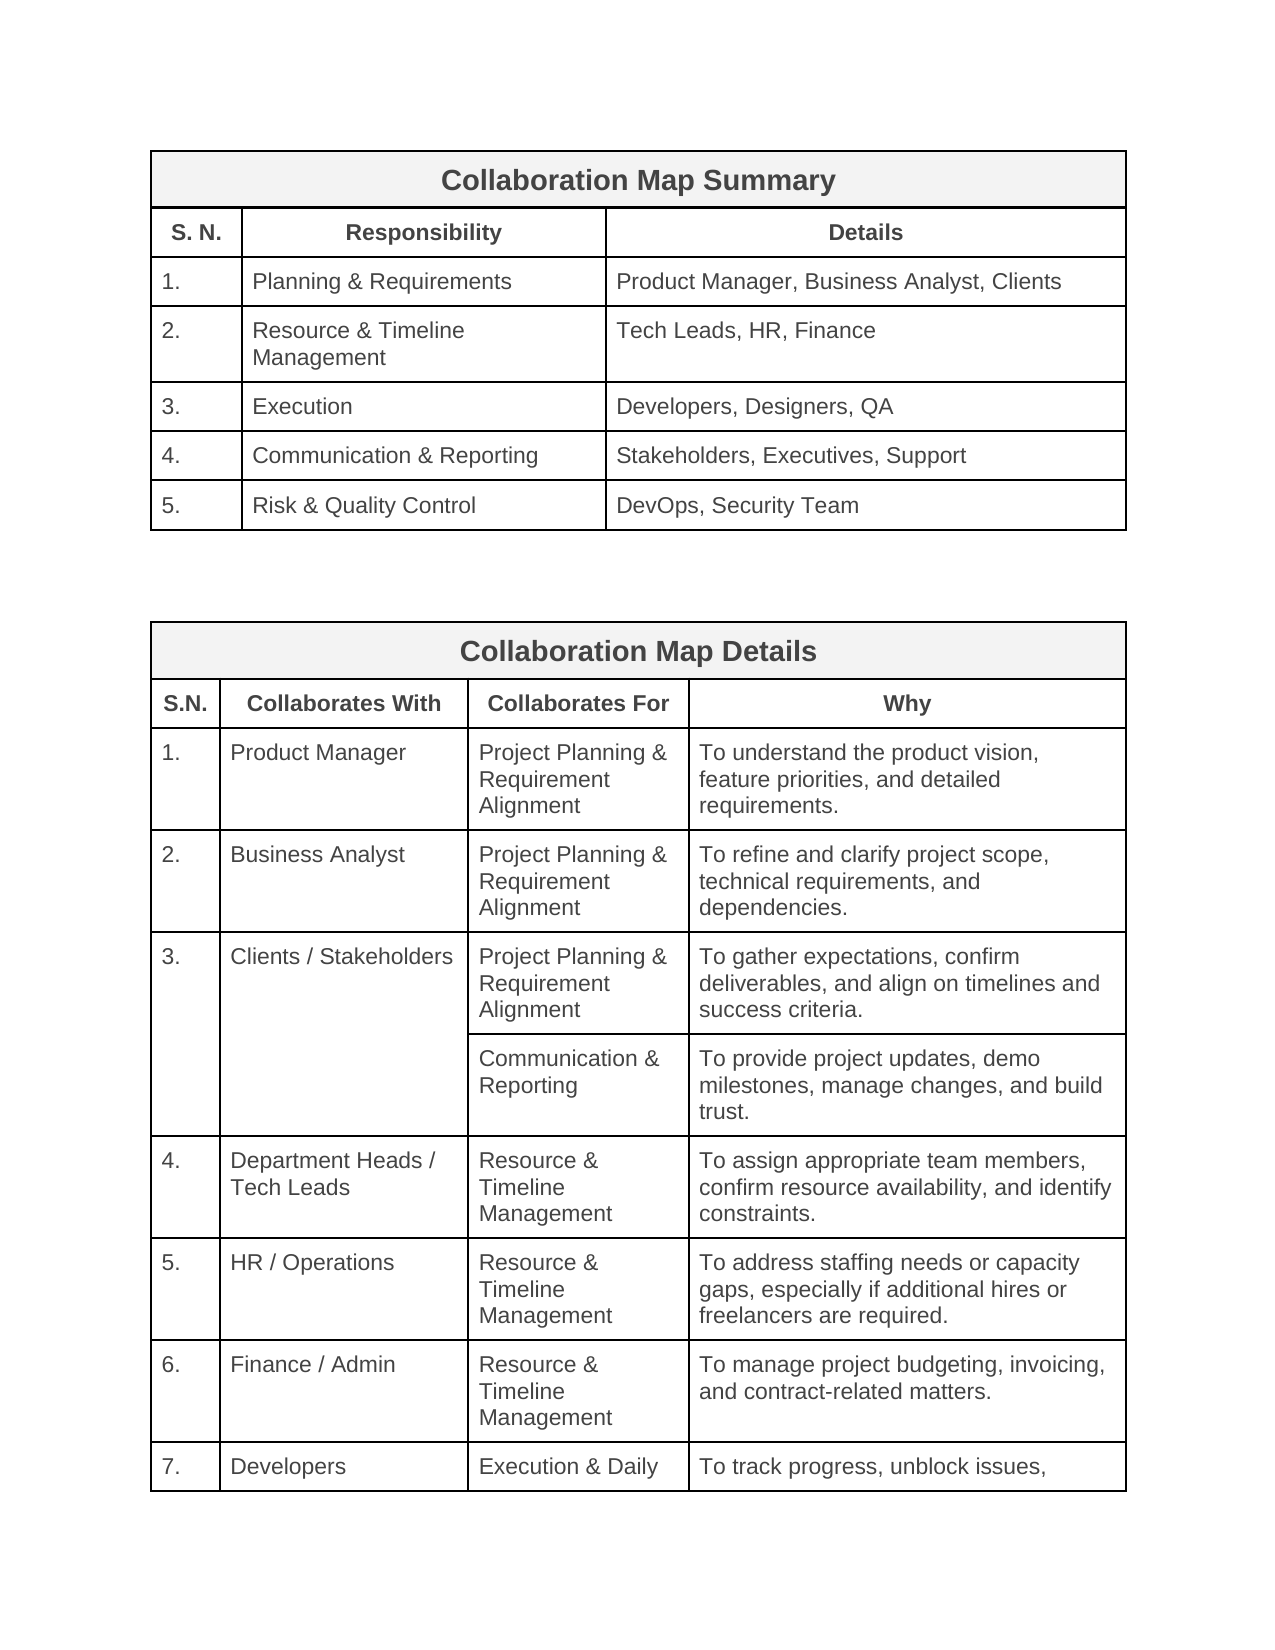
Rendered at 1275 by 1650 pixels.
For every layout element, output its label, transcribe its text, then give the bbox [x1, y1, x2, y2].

table_cell 5. [152, 481, 241, 528]
table_cell 5. [152, 1239, 219, 1339]
table_cell 2. [152, 307, 241, 381]
table_cell Responsibility [243, 209, 605, 256]
table_cell 1. [152, 258, 241, 305]
table_cell Project Planning & Requirement Alignment [469, 831, 688, 931]
table_cell Resource & Timeline Management [469, 1137, 688, 1237]
table_cell Resource & Timeline Management [469, 1239, 688, 1339]
table_cell To address staffing needs or capacity gaps, especially if additional hires or freelancers are required. [690, 1239, 1125, 1339]
table_cell Communication & Reporting [469, 1035, 688, 1135]
table_cell 3. [152, 383, 241, 430]
table_cell Collaborates With [221, 680, 467, 727]
table_cell 2. [152, 831, 219, 931]
table_cell 4. [152, 432, 241, 479]
table_cell Why [690, 680, 1125, 727]
table_cell Resource & Timeline Management [469, 1341, 688, 1441]
table_cell Planning & Requirements [243, 258, 605, 305]
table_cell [690, 1443, 1125, 1490]
table_cell Department Heads / Tech Leads [221, 1137, 467, 1237]
table_cell Project Planning & Requirement Alignment [469, 933, 688, 1033]
table_cell 4. [152, 1137, 219, 1237]
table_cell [469, 1443, 688, 1490]
table_cell Clients / Stakeholders [221, 933, 467, 1135]
table_cell Communication & Reporting [243, 432, 605, 479]
table_cell To manage project budgeting, invoicing, and contract-related matters. [690, 1341, 1125, 1441]
table_cell To understand the product vision, feature priorities, and detailed requirements. [690, 729, 1125, 829]
table_cell Product Manager [221, 729, 467, 829]
table_cell To assign appropriate team members, confirm resource availability, and identify constraints. [690, 1137, 1125, 1237]
table_cell 6. [152, 1341, 219, 1441]
table_cell Developers, Designers, QA [607, 383, 1125, 430]
table_cell Details [607, 209, 1125, 256]
table_cell HR / Operations [221, 1239, 467, 1339]
table_cell Risk & Quality Control [243, 481, 605, 528]
table_cell Execution [243, 383, 605, 430]
table_cell 1. [152, 729, 219, 829]
table_cell Tech Leads, HR, Finance [607, 307, 1125, 381]
table_cell To refine and clarify project scope, technical requirements, and dependencies. [690, 831, 1125, 931]
table_cell Product Manager, Business Analyst, Clients [607, 258, 1125, 305]
table_header Collaboration Map Details [152, 623, 1125, 678]
table_cell DevOps, Security Team [607, 481, 1125, 528]
table_cell S.N. [152, 680, 219, 727]
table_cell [221, 1443, 467, 1490]
table_cell Stakeholders, Executives, Support [607, 432, 1125, 479]
table_header Collaboration Map Summary [152, 152, 1125, 206]
table_cell Resource & Timeline Management [243, 307, 605, 381]
table_cell Business Analyst [221, 831, 467, 931]
table_cell 3. [152, 933, 219, 1135]
table_cell To provide project updates, demo milestones, manage changes, and build trust. [690, 1035, 1125, 1135]
table_cell Collaborates For [469, 680, 688, 727]
table_cell Project Planning & Requirement Alignment [469, 729, 688, 829]
table_cell S. N. [152, 209, 241, 256]
table_cell Finance / Admin [221, 1341, 467, 1441]
table_cell To gather expectations, confirm deliverables, and align on timelines and success criteria. [690, 933, 1125, 1033]
table_cell 7. [152, 1443, 219, 1490]
